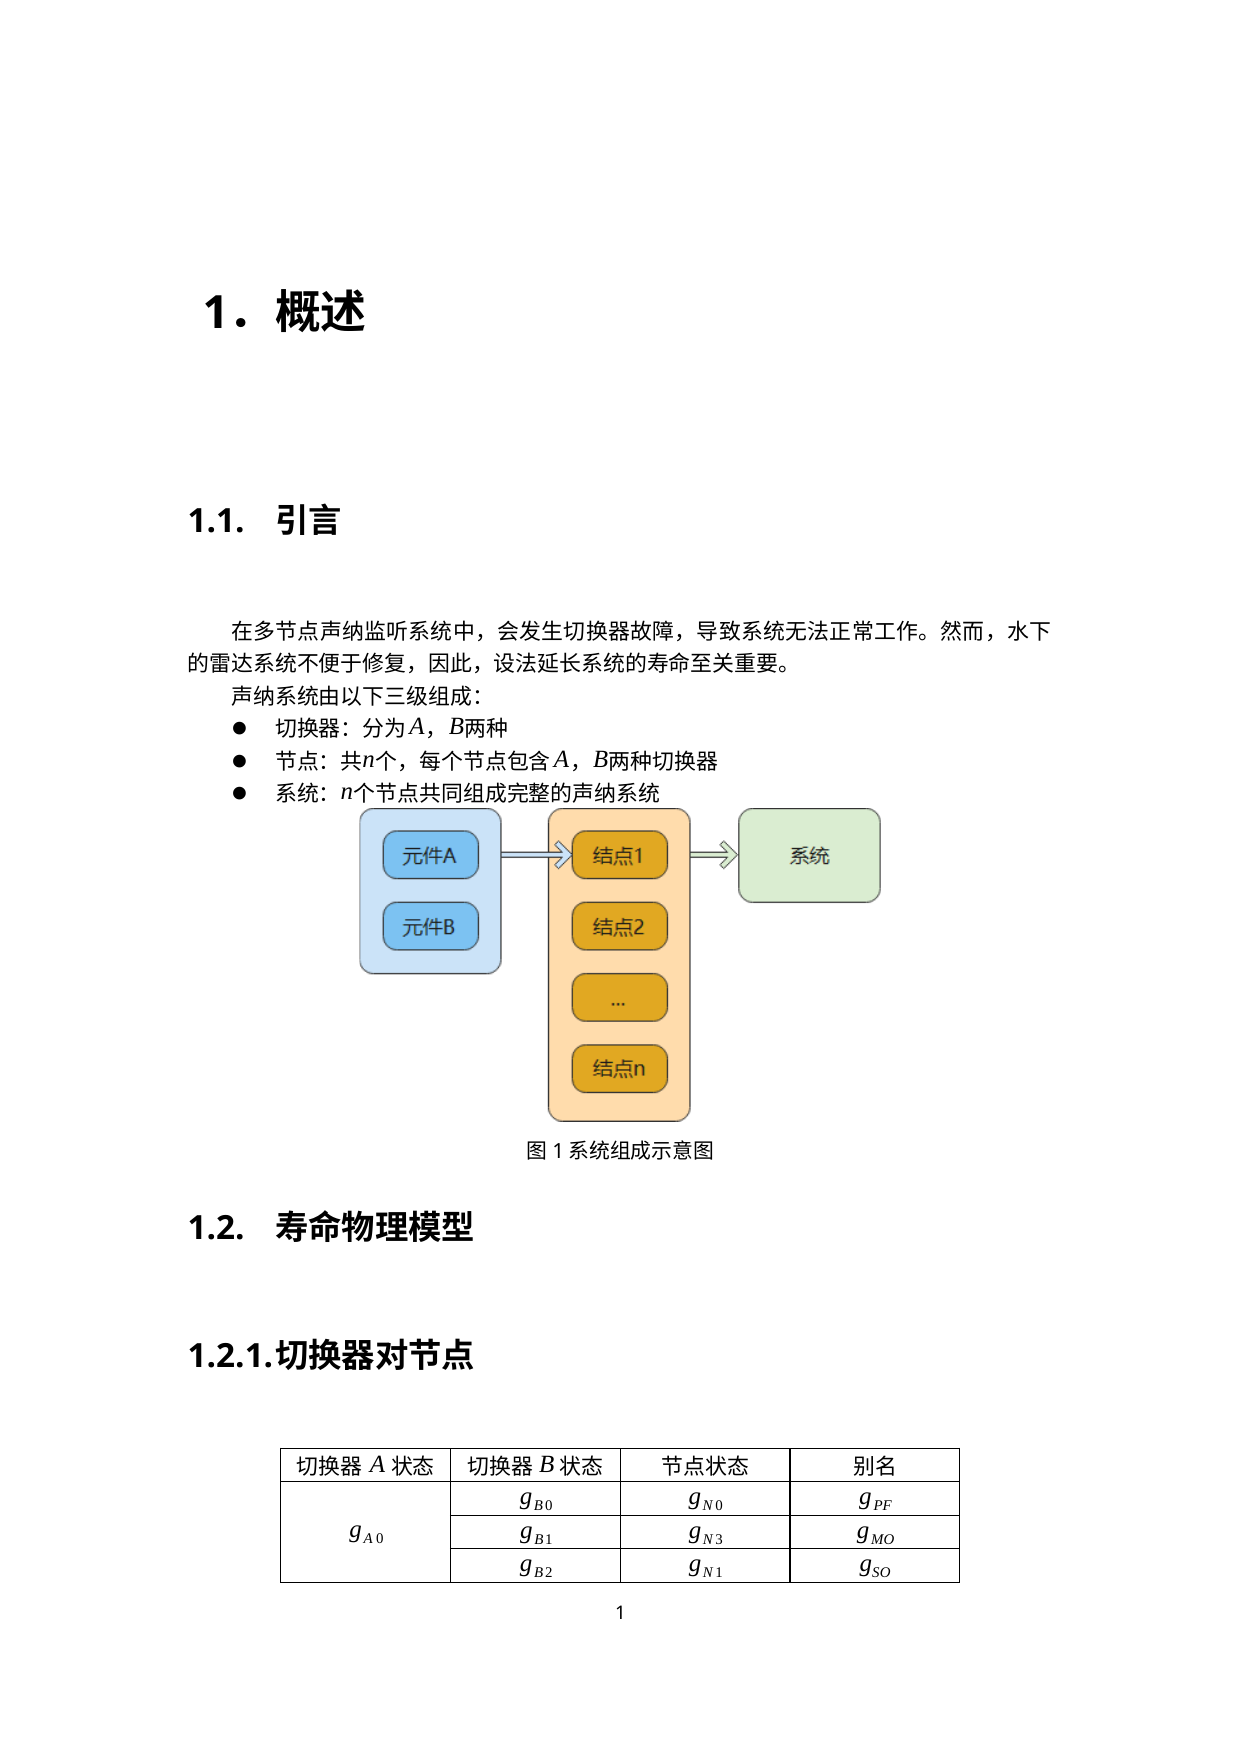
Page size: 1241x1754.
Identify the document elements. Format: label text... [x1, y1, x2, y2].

picture [359, 808, 881, 1122]
list 节点：共个，每个节点包含，两种切换器 [231, 743, 1053, 776]
table_cell [451, 1482, 620, 1515]
list 切换器：分为，两种 [231, 711, 1053, 743]
table_cell [621, 1482, 789, 1515]
subtitle 概述 [202, 260, 1053, 358]
table_cell [281, 1482, 450, 1582]
subtitle 寿命物理模型 [187, 1193, 1053, 1258]
text 声纳系统由以下三级组成： [187, 678, 1053, 711]
table_cell [621, 1516, 789, 1548]
table_header 切换器 状态 [451, 1449, 620, 1481]
table_cell [791, 1549, 959, 1582]
subtitle 引言 [187, 486, 1053, 551]
table_header 切换器 状态 [281, 1449, 450, 1481]
table_header 节点状态 [621, 1449, 789, 1481]
table_header 别名 [791, 1449, 959, 1481]
table_cell [451, 1516, 620, 1548]
subtitle 切换器对节点 [187, 1320, 1053, 1385]
table_cell [451, 1549, 620, 1582]
table_cell [791, 1482, 959, 1515]
table_cell [621, 1549, 789, 1582]
list 系统：个节点共同组成完整的声纳系统 [231, 776, 1053, 808]
text 图 1系统组成示意图 [187, 1133, 1053, 1166]
table_cell [791, 1516, 959, 1548]
text 在多节点声纳监听系统中，会发生切换器故障，导致系统无法正常工作。然而，水下的雷达系统不便于修复，因此，设法延长系统的寿命至关重要。 [187, 613, 1053, 678]
